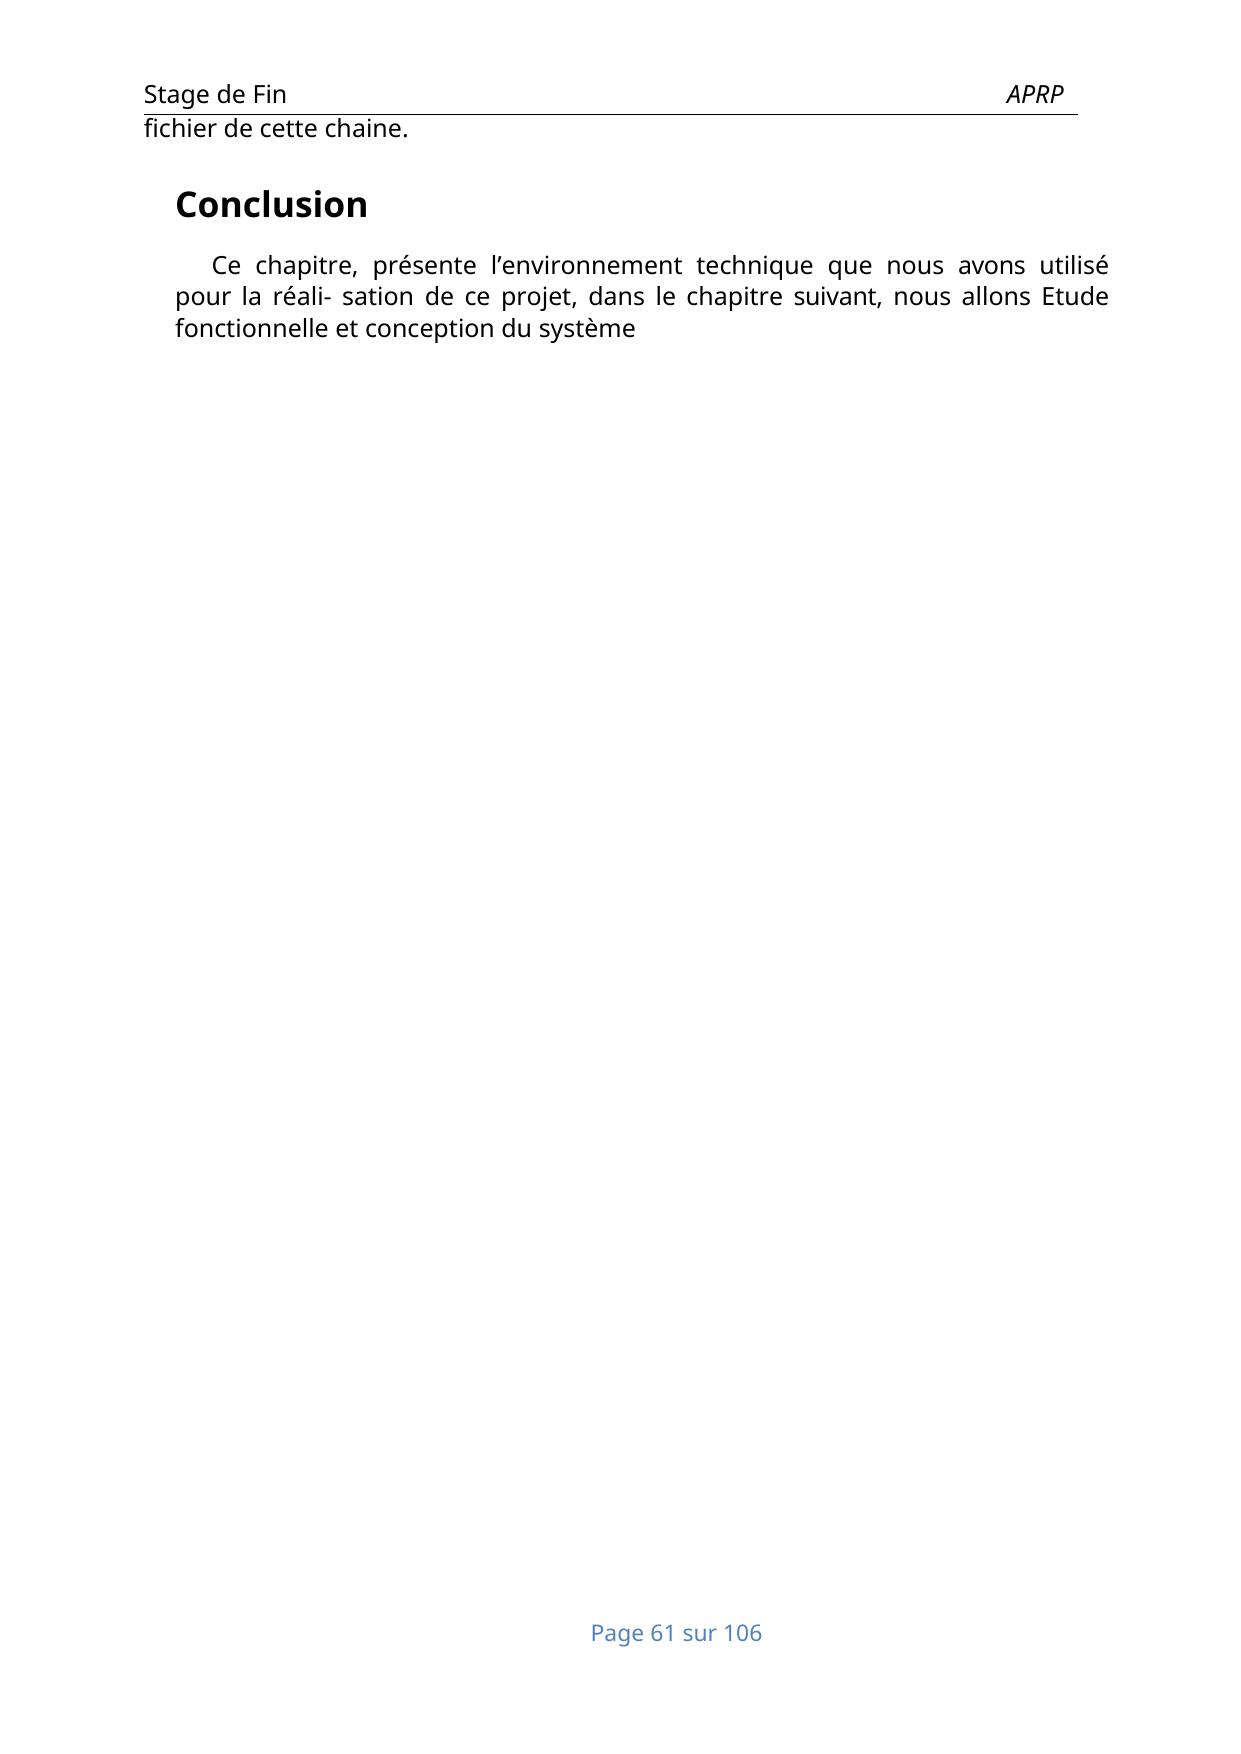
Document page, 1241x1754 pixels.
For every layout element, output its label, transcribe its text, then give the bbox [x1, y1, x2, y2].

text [144, 112, 1078, 144]
text Ce chapitre, présente l’environnement technique que nous avons utilisé pour la réali- sation de ce projet, dans le chapitre suivant, nous allons Etude fonctionnelle et conception du système [175, 249, 1109, 344]
subtitle Conclusion [175, 180, 1219, 228]
